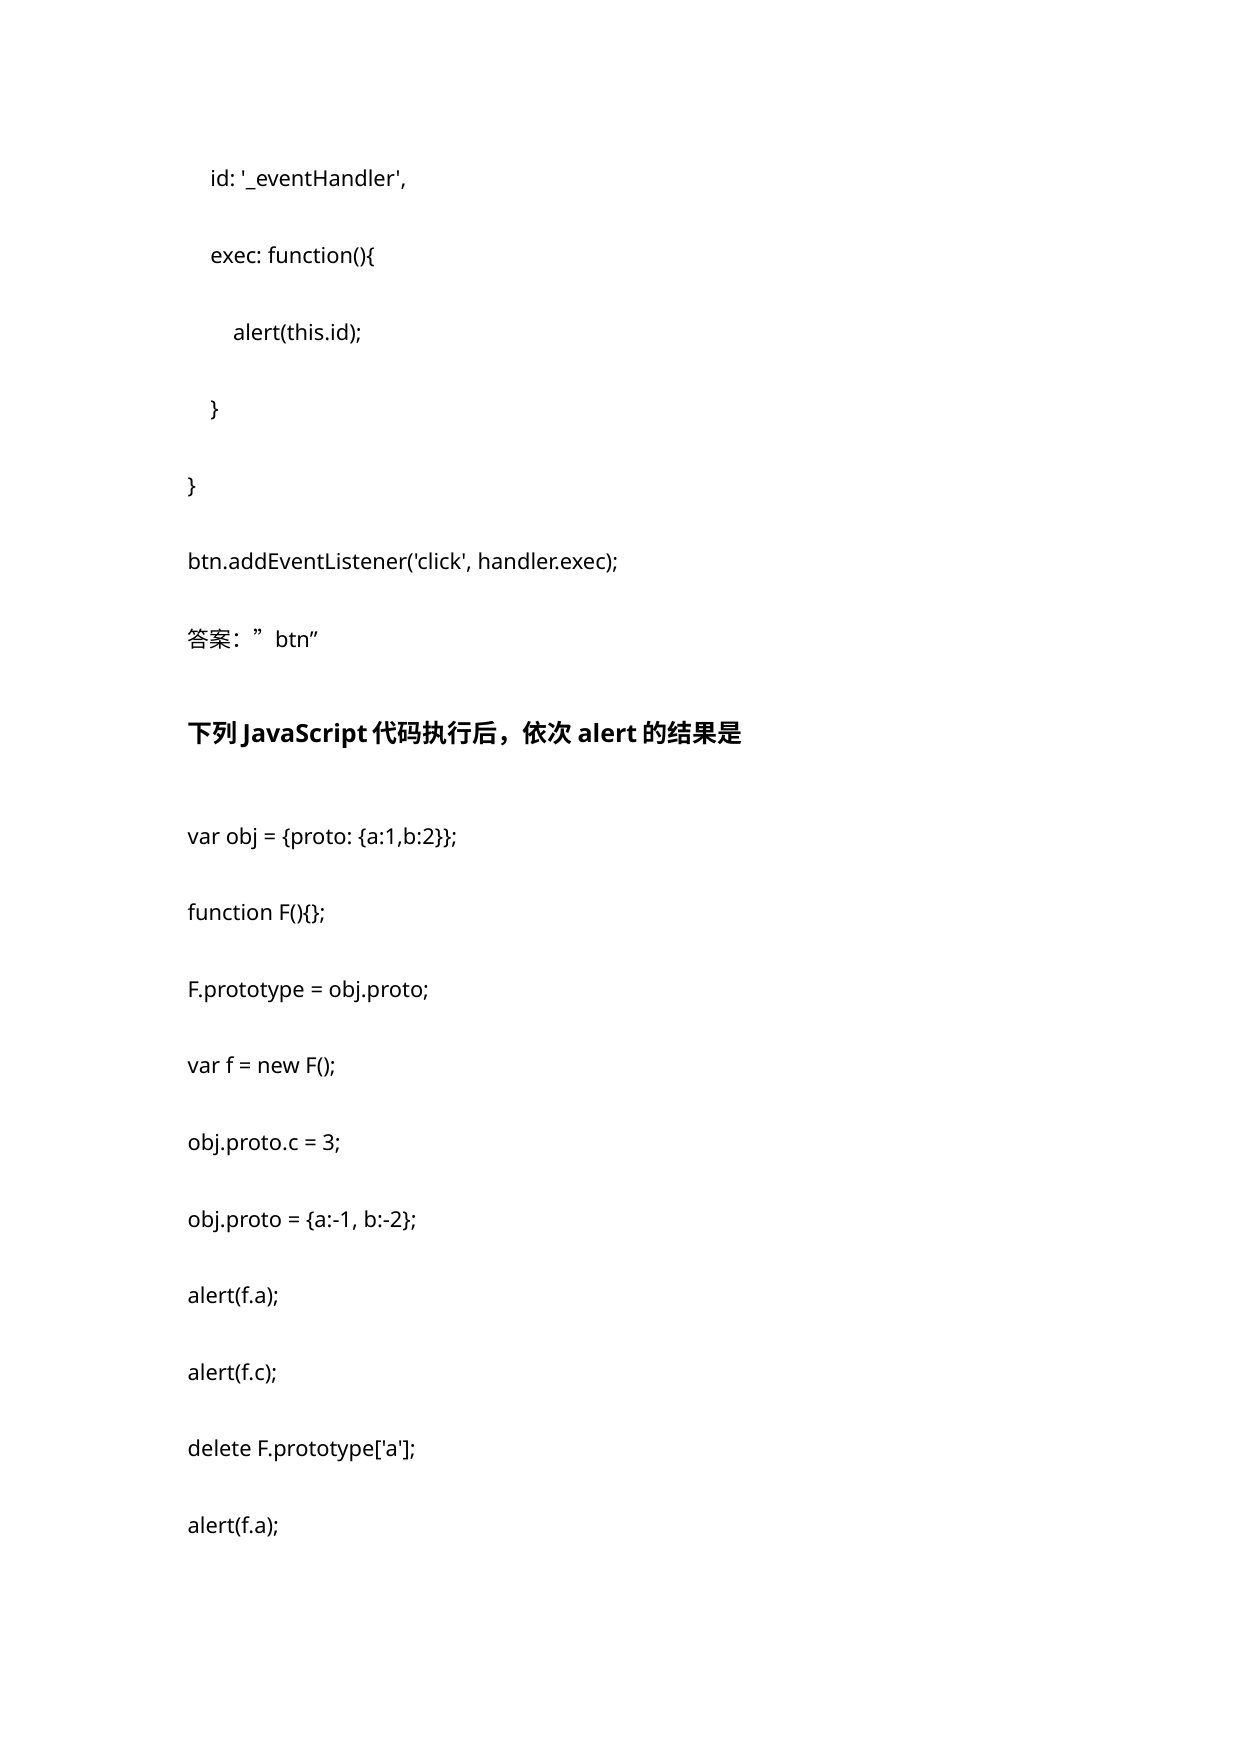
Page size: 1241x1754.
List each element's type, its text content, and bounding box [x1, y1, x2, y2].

text id: '_eventHandler', [187, 162, 1053, 194]
text alert(f.c); [187, 1355, 1053, 1388]
text } [187, 392, 1053, 424]
text var obj = {proto: {a:1,b:2}}; [187, 819, 1053, 852]
text obj.proto.c = 3; [187, 1126, 1053, 1158]
text delete F.prototype['a']; [187, 1432, 1053, 1464]
text exec: function(){ [187, 238, 1053, 271]
text alert(f.a); [187, 1508, 1053, 1541]
text 答案：”btn” [187, 621, 1053, 654]
text function F(){}; [187, 896, 1053, 928]
text 下列JavaScript代码执行后，依次alert的结果是 [187, 699, 1053, 764]
text alert(f.a); [187, 1279, 1053, 1311]
text F.prototype = obj.proto; [187, 973, 1053, 1005]
text } [187, 468, 1053, 501]
text btn.addEventListener('click', handler.exec); [187, 545, 1053, 577]
text var f = new F(); [187, 1049, 1053, 1082]
text alert(this.id); [187, 315, 1053, 348]
text obj.proto = {a:-1, b:-2}; [187, 1202, 1053, 1235]
